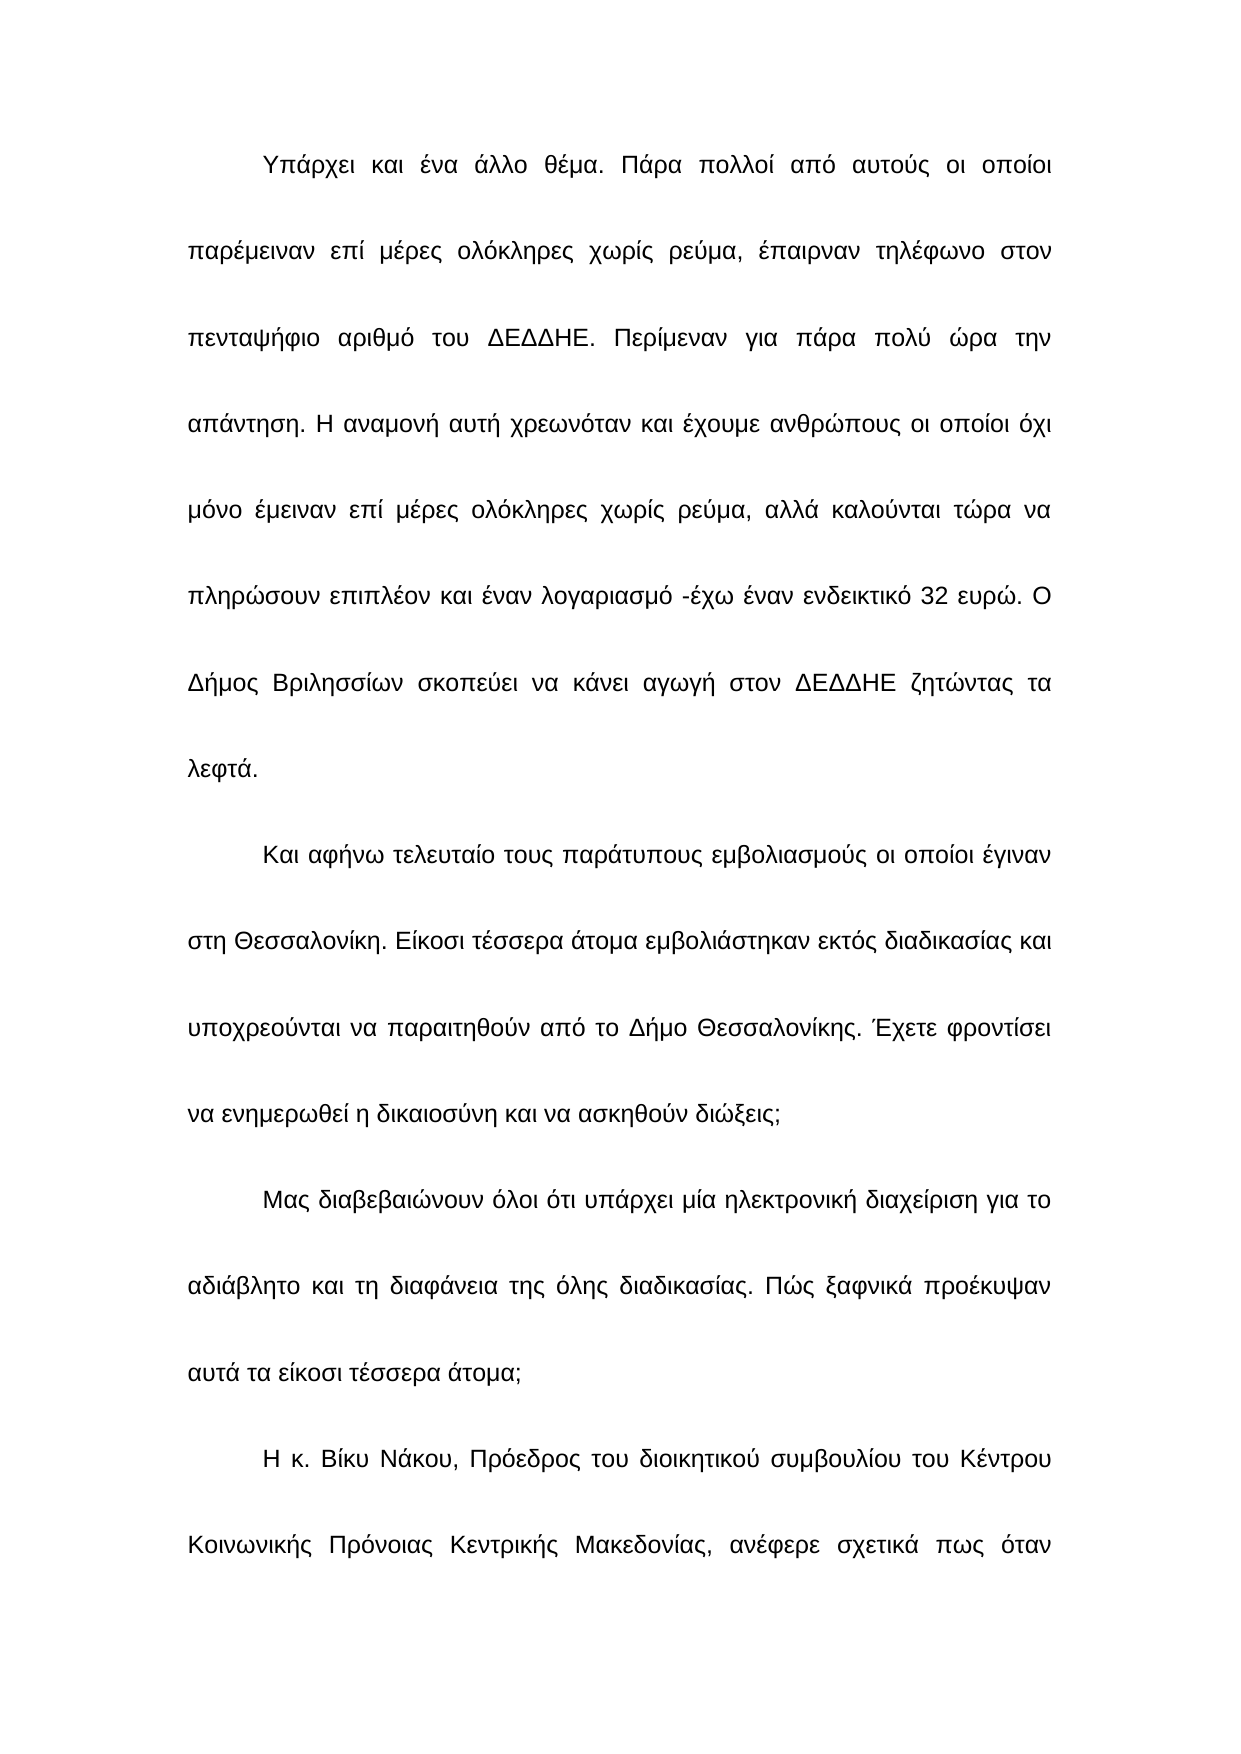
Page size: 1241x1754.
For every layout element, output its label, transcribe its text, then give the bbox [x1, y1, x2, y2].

text Υπάρχει και ένα άλλο θέμα. Πάρα πολλοί από αυτούς οι οποίοι παρέμειναν επί μέρες ολόκληρες χωρίς ρεύμα, έπαιρναν τηλέφωνο στον πενταψήφιο αριθμό του ΔΕΔΔΗΕ. Περίμεναν για πάρα πολύ ώρα την απάντηση. Η αναμονή αυτή χρεωνόταν και έχουμε ανθρώπους οι οποίοι όχι μόνο έμειναν επί μέρες ολόκληρες χωρίς ρεύμα, αλλά καλούνται τώρα να πληρώσουν επιπλέον και έναν λογαριασμό -έχω έναν ενδεικτικό 32 ευρώ. Ο Δήμος Βριλησσίων σκοπεύει να κάνει αγωγή στον ΔΕΔΔΗΕ ζητώντας τα λεφτά. [187, 150, 1053, 782]
text Μας διαβεβαιώνουν όλοι ότι υπάρχει μία ηλεκτρονική διαχείριση για το αδιάβλητο και τη διαφάνεια της όλης διαδικασίας. Πώς ξαφνικά προέκυψαν αυτά τα είκοσι τέσσερα άτομα; [187, 1185, 1053, 1386]
text Και αφήνω τελευταίο τους παράτυπους εμβολιασμούς οι οποίοι έγιναν στη Θεσσαλονίκη. Είκοσι τέσσερα άτομα εμβολιάστηκαν εκτός διαδικασίας και υποχρεούνται να παραιτηθούν από το Δήμο Θεσσαλονίκης. Έχετε φροντίσει να ενημερωθεί η δικαιοσύνη και να ασκηθούν διώξεις; [187, 840, 1053, 1127]
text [187, 1444, 1053, 1559]
